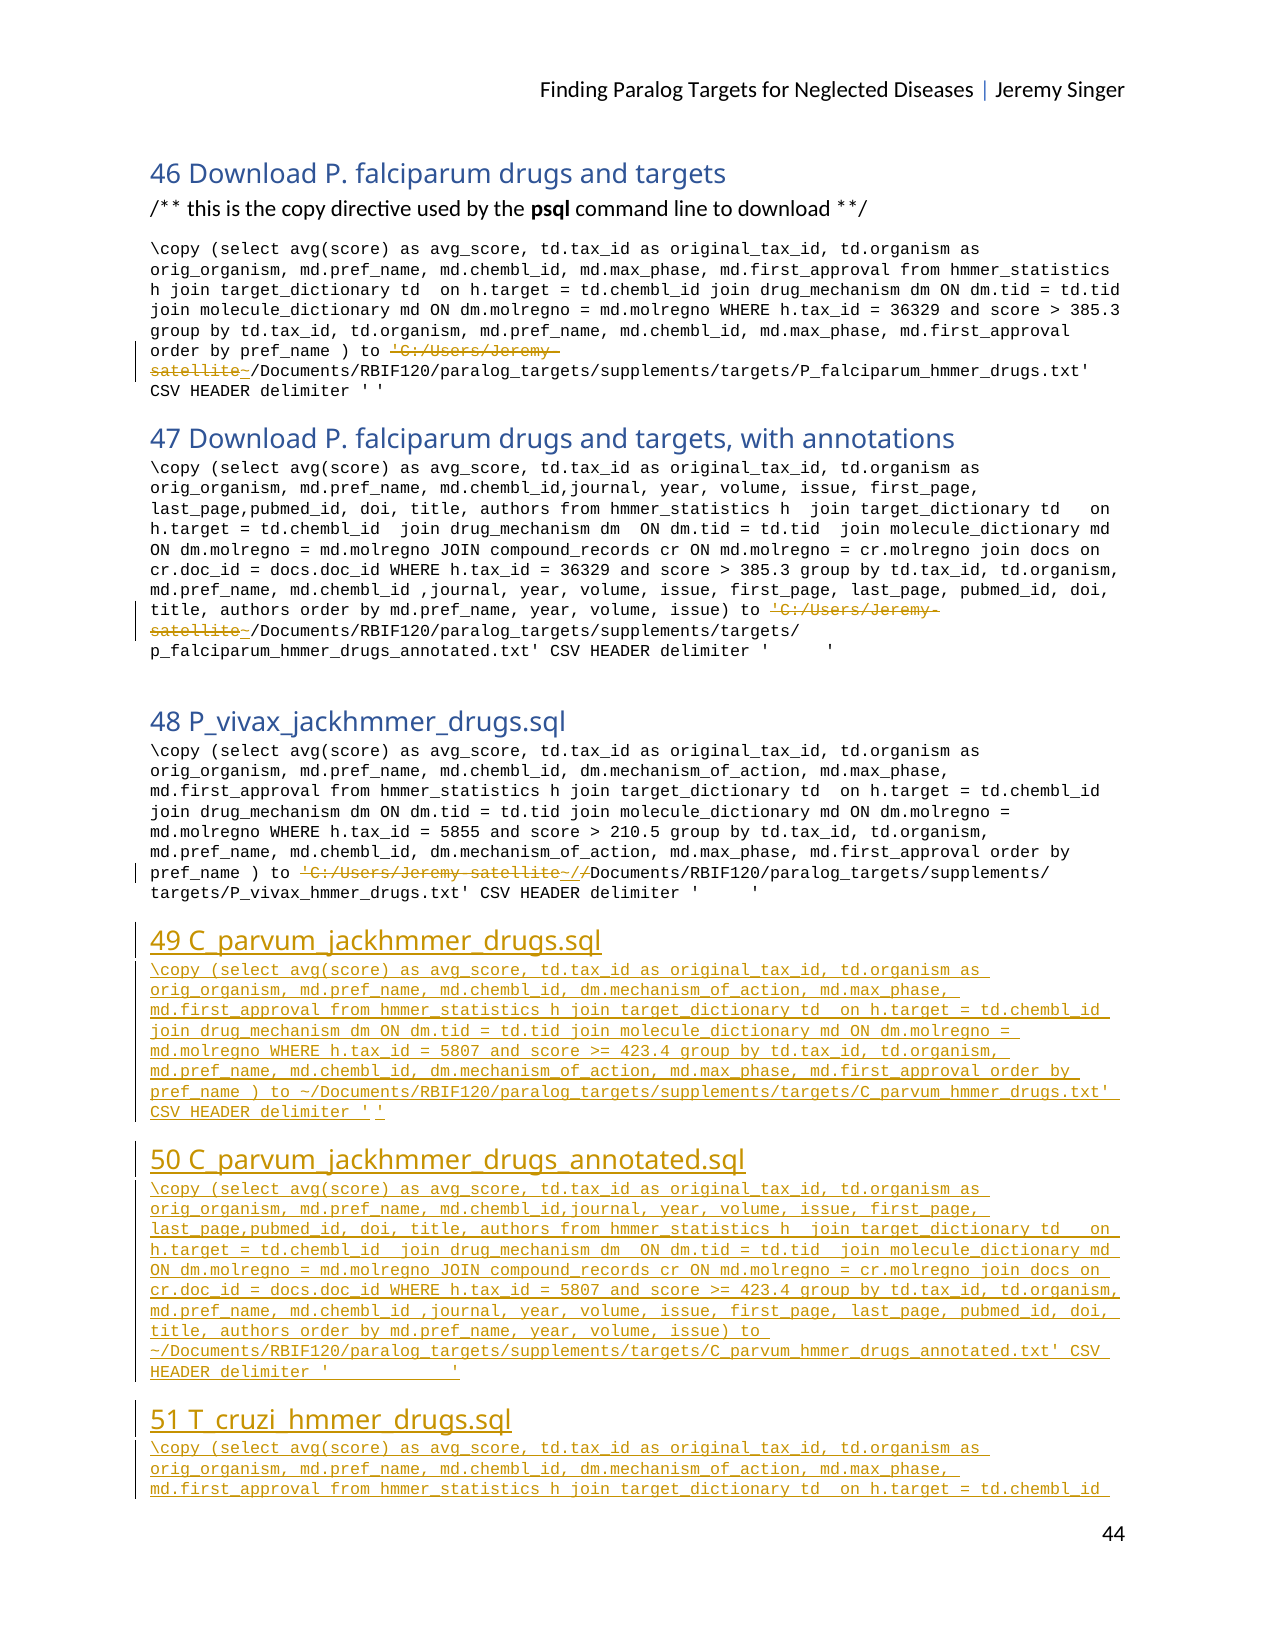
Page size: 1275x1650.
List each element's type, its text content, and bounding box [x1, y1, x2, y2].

text /** this is the copy directive used by the psql command line to download **/ [150, 194, 1125, 222]
text \copy (select avg(score) as avg_score, td.tax_id as original_tax_id, td.organism as orig_organism, md.pref_name, md.chembl_id, md.max_phase, md.first_approval from hmmer_statistics h join target_dictionary td on h.target = td.chembl_id join drug_mechanism dm ON dm.tid = td.tid join molecule_dictionary md ON dm.molregno = md.molregno WHERE h.tax_id = 36329 and score > 385.3 group by td.tax_id, td.organism, md.pref_name, md.chembl_id, md.max_phase, md.first_approval order by pref_name ) to /Documents/RBIF120/paralog_targets/supplements/targets/P_falciparum_hmmer_drugs.txt' CSV HEADER delimiter ' ' [150, 241, 1125, 402]
text \copy (select avg(score) as avg_score, td.tax_id as original_tax_id, td.organism as orig_organism, md.pref_name, md.chembl_id, dm.mechanism_of_action, md.max_phase, md.first_approval from hmmer_statistics h join target_dictionary td on h.target = td.chembl_id join drug_mechanism dm ON dm.tid = td.tid join molecule_dictionary md ON dm.molregno = md.molregno WHERE h.tax_id = 5855 and score > 210.5 group by td.tax_id, td.organism, md.pref_name, md.chembl_id, dm.mechanism_of_action, md.max_phase, md.first_approval order by pref_name ) to Documents/RBIF120/paralog_targets/supplements/targets/P_vivax_hmmer_drugs.txt' CSV HEADER delimiter ' ' [150, 742, 1125, 903]
text \copy (select avg(score) as avg_score, td.tax_id as original_tax_id, td.organism as orig_organism, md.pref_name, md.chembl_id,journal, year, volume, issue, first_page, last_page,pubmed_id, doi, title, authors from hmmer_statistics h join target_dictionary td on h.target = td.chembl_id join drug_mechanism dm ON dm.tid = td.tid join molecule_dictionary md ON dm.molregno = md.molregno JOIN compound_records cr ON md.molregno = cr.molregno join docs on cr.doc_id = docs.doc_id WHERE h.tax_id = 36329 and score > 385.3 group by td.tax_id, td.organism, md.pref_name, md.chembl_id ,journal, year, volume, issue, first_page, last_page, pubmed_id, doi, title, authors order by md.pref_name, year, volume, issue) to /Documents/RBIF120/paralog_targets/supplements/targets/p_falciparum_hmmer_drugs_annotated.txt' CSV HEADER delimiter ' ' [150, 460, 1125, 661]
subtitle Download P. falciparum drugs and targets [150, 154, 1125, 191]
subtitle P_vivax_jackhmmer_drugs.sql [150, 703, 1125, 739]
subtitle Download P. falciparum drugs and targets, with annotations [150, 420, 1125, 457]
